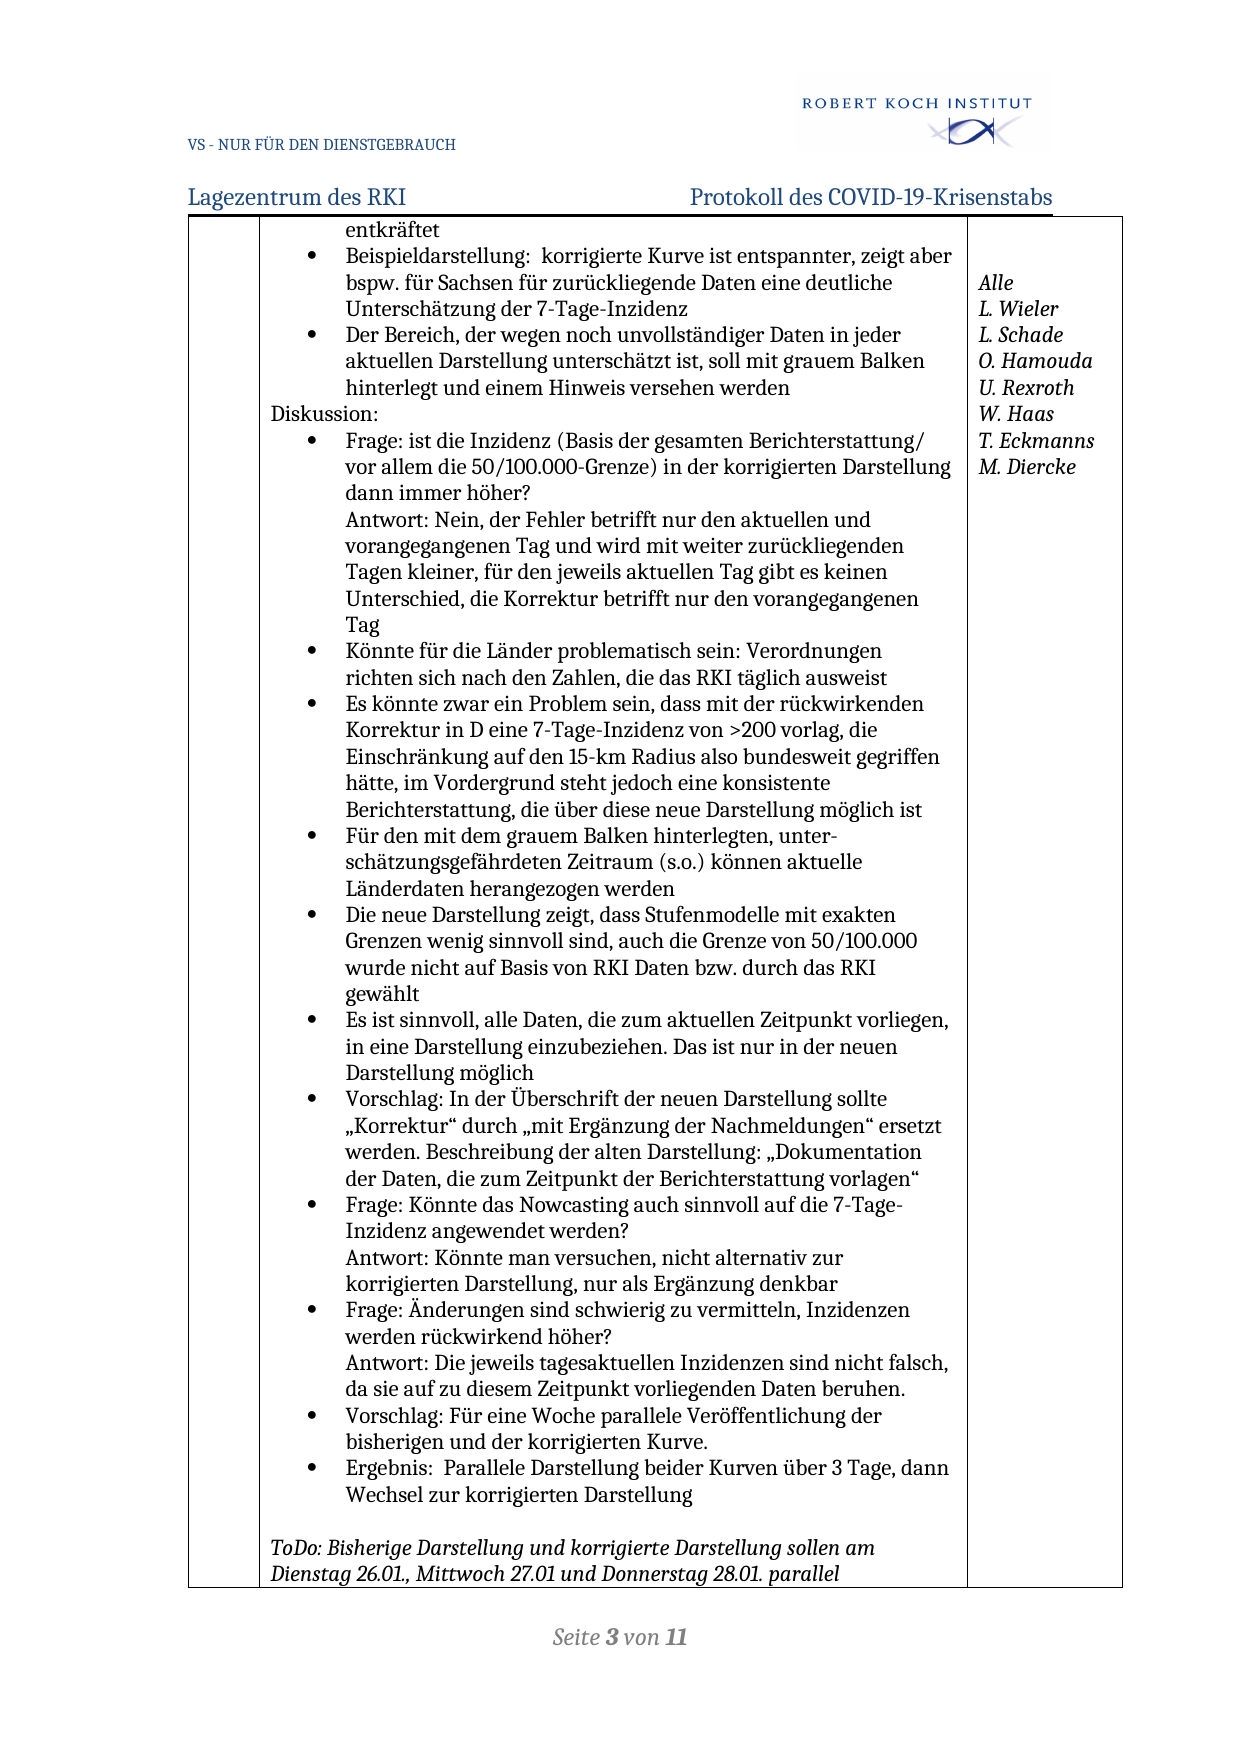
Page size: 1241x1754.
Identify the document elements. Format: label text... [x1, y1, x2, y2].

table_cell 1 [189, 217, 259, 1587]
picture [794, 73, 1053, 151]
